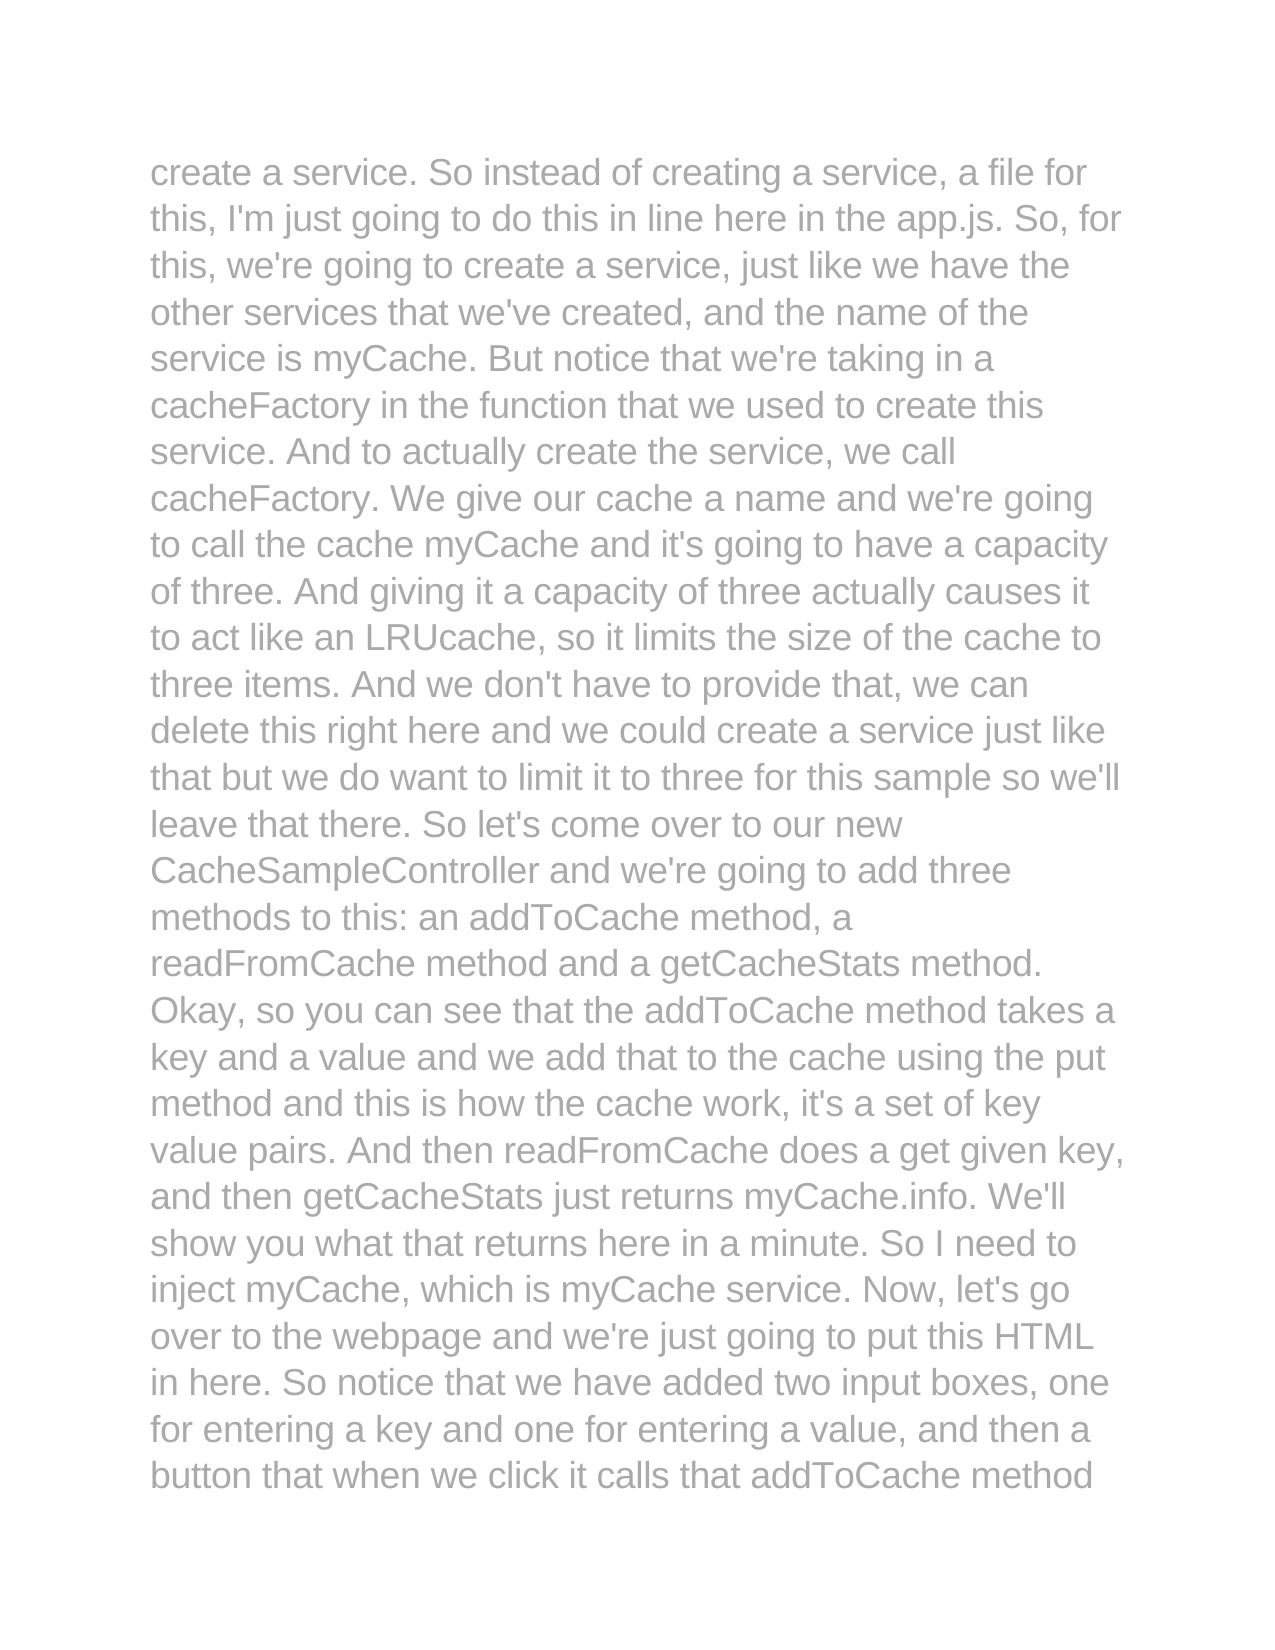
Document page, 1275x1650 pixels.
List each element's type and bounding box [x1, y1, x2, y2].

text [150, 150, 1125, 1497]
